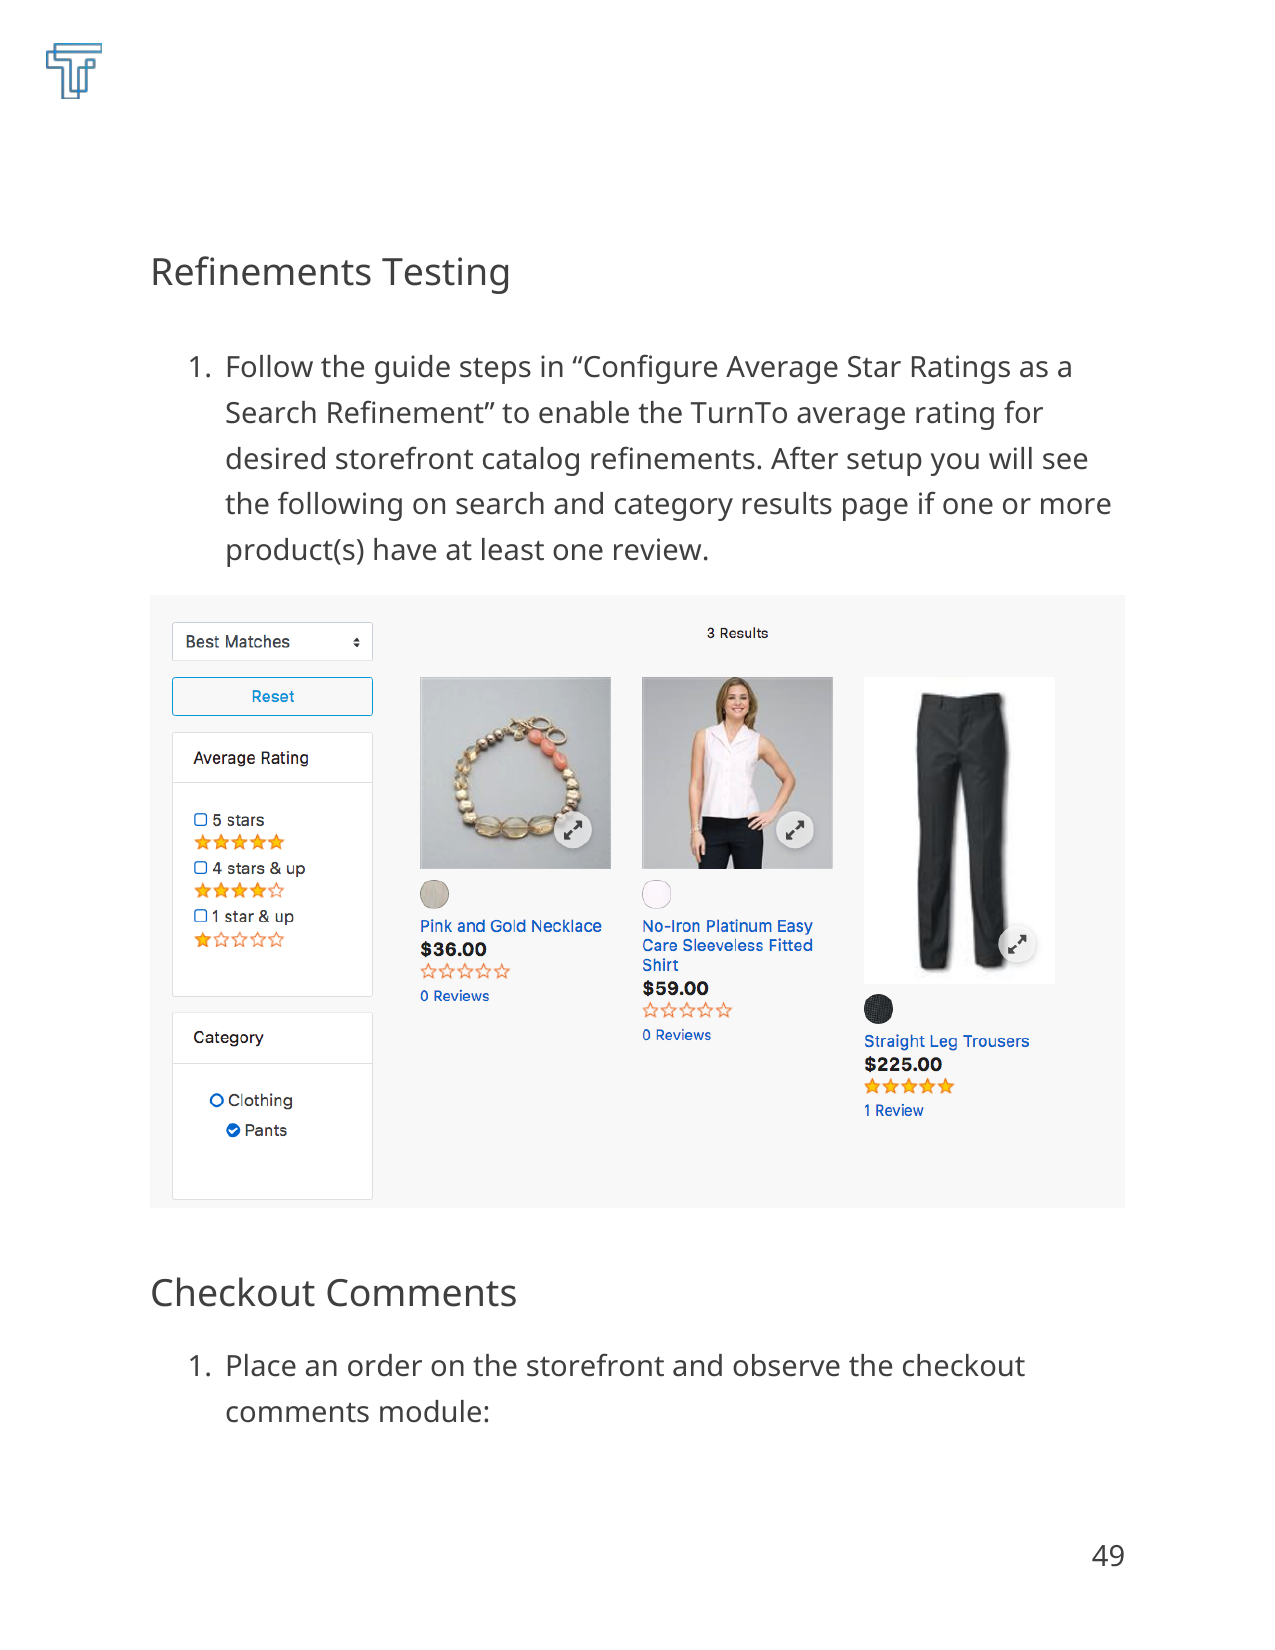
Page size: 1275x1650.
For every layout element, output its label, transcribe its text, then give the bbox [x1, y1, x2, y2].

list Follow the guide steps in “Configure Average Star Ratings as a Search Refinement” to enable the TurnTo average rating for desired storefront catalog refinements. After setup you will see the following on search and category results page if one or more product(s) have at least one review. [187, 347, 1125, 569]
list Place an order on the storefront and observe the checkout comments module: [187, 1346, 1125, 1431]
subtitle Refinements Testing [150, 245, 1125, 296]
picture [46, 43, 102, 99]
picture [150, 595, 1125, 1208]
subtitle Checkout Comments [150, 1267, 1125, 1318]
